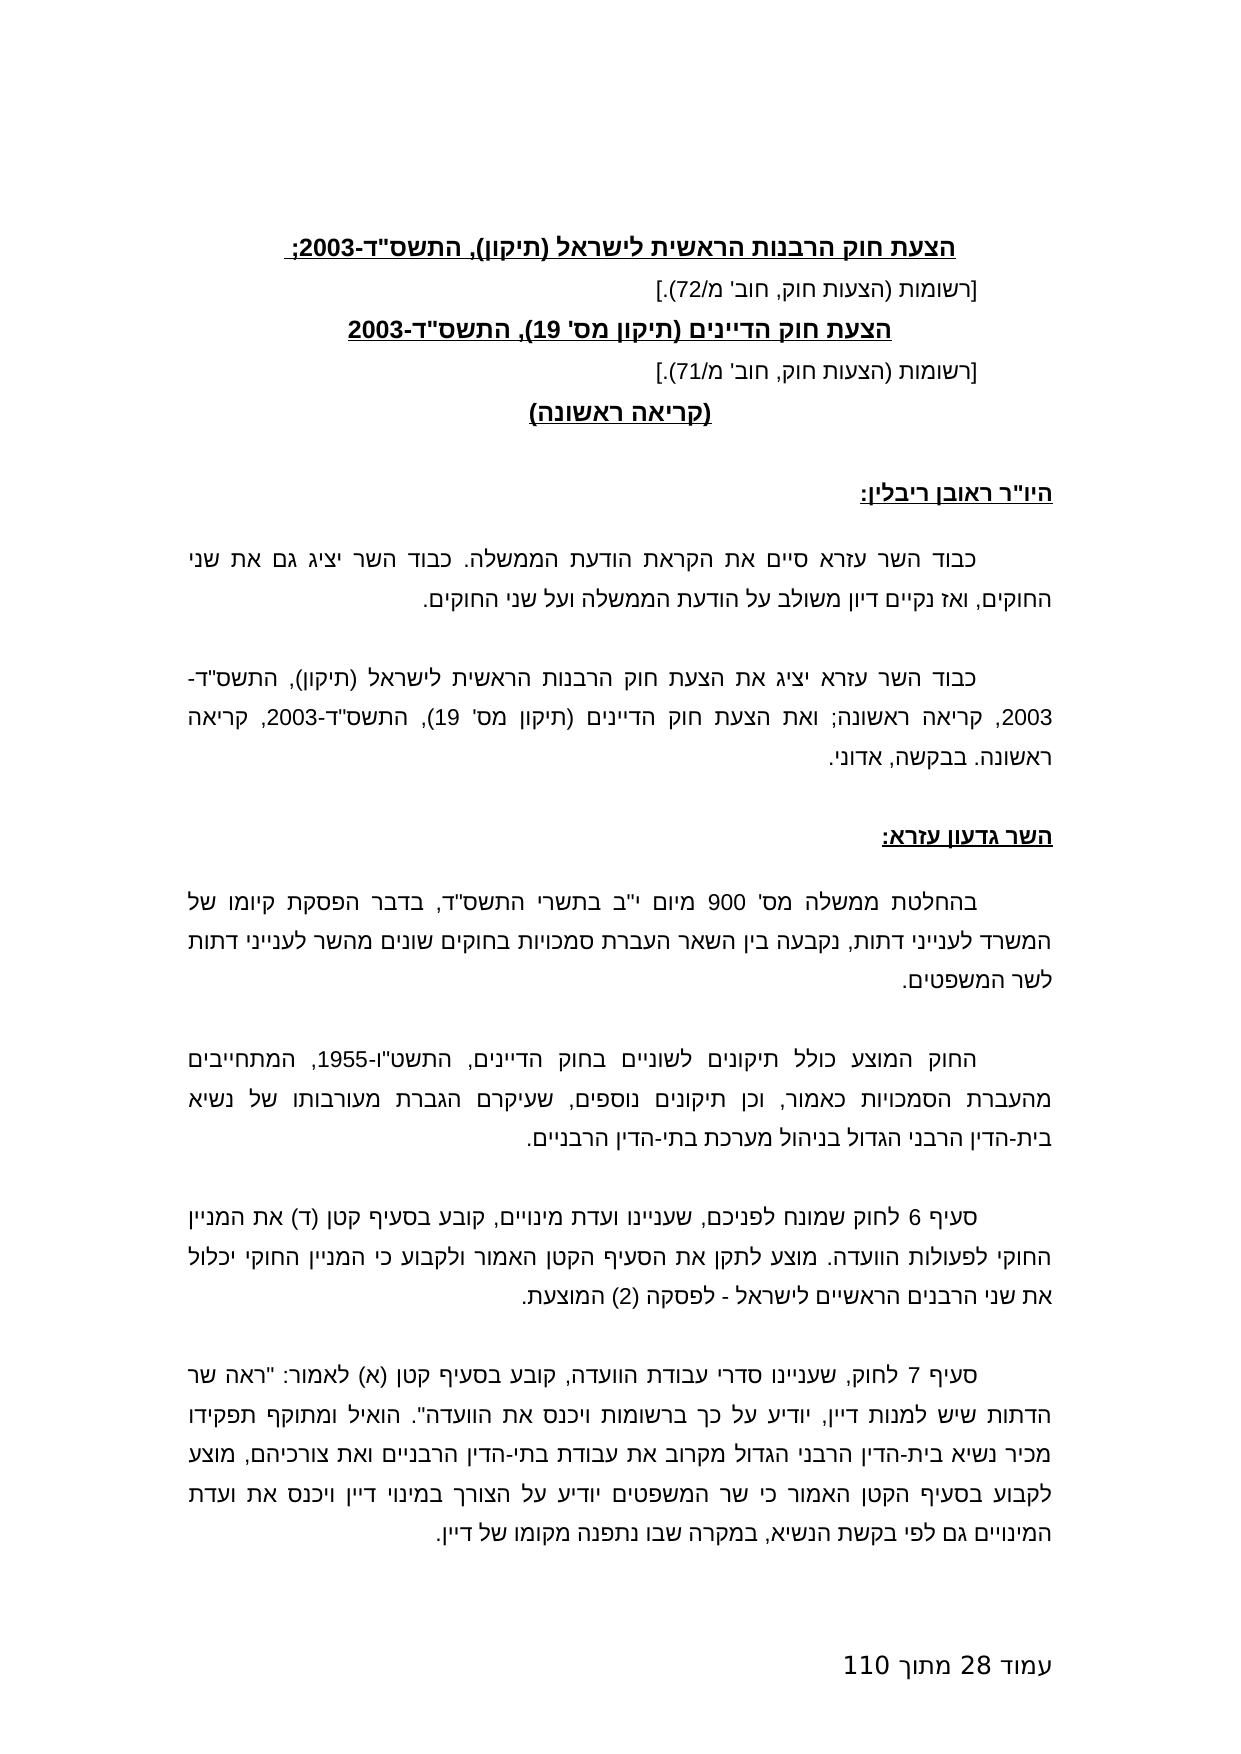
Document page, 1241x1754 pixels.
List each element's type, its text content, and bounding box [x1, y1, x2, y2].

text השר גדעון עזרא: [187, 823, 1053, 849]
text כבוד השר עזרא יציג את הצעת חוק הרבנות הראשית לישראל (תיקון), התשס"ד-2003, קריאה ראשונה; ואת הצעת חוק הדיינים (תיקון מס' 19), התשס"ד-2003, קריאה ראשונה. בבקשה, אדוני. [187, 665, 1053, 770]
text כבוד השר עזרא סיים את הקראת הודעת הממשלה. כבוד השר יציג גם את שני החוקים, ואז נקיים דיון משולב על הודעת הממשלה ועל שני החוקים. [187, 546, 1053, 612]
text סעיף 6 לחוק שמונח לפניכם, שעניינו ועדת מינויים, קובע בסעיף קטן (ד) את המניין החוקי לפעולות הוועדה. מוצע לתקן את הסעיף הקטן האמור ולקבוע כי המניין החוקי יכלול את שני הרבנים הראשיים לישראל - לפסקה (2) המוצעת. [187, 1204, 1053, 1309]
text הצעת חוק הרבנות הראשית לישראל (תיקון), התשס"ד-2003; [187, 233, 1053, 261]
text הצעת חוק הדיינים (תיקון מס' 19), התשס"ד-2003 [187, 315, 1053, 344]
text החוק המוצע כולל תיקונים לשוניים בחוק הדיינים, התשט"ו-1955, המתחייבים מהעברת הסמכויות כאמור, וכן תיקונים נוספים, שעיקרם הגברת מעורבותו של נשיא בית-הדין הרבני הגדול בניהול מערכת בתי-הדין הרבניים. [187, 1046, 1053, 1152]
text סעיף 7 לחוק, שעניינו סדרי עבודת הוועדה, קובע בסעיף קטן (א) לאמור: "ראה שר הדתות שיש למנות דיין, יודיע על כך ברשומות ויכנס את הוועדה". הואיל ומתוקף תפקידו מכיר נשיא בית-הדין הרבני הגדול מקרוב את עבודת בתי-הדין הרבניים ואת צורכיהם, מוצע לקבוע בסעיף הקטן האמור כי שר המשפטים יודיע על הצורך במינוי דיין ויכנס את ועדת המינויים גם לפי בקשת הנשיא, במקרה שבו נתפנה מקומו של דיין. [187, 1362, 1053, 1546]
text בהחלטת ממשלה מס' 900 מיום י"ב בתשרי התשס"ד, בדבר הפסקת קיומו של המשרד לענייני דתות, נקבעה בין השאר העברת סמכויות בחוקים שונים מהשר לענייני דתות לשר המשפטים. [187, 888, 1053, 994]
text [רשומות (הצעות חוק, חוב' מ/71).] [187, 358, 1053, 385]
text [רשומות (הצעות חוק, חוב' מ/72).] [187, 276, 1053, 302]
text היו"ר ראובן ריבלין: [187, 480, 1053, 507]
text (קריאה ראשונה) [187, 398, 1053, 427]
